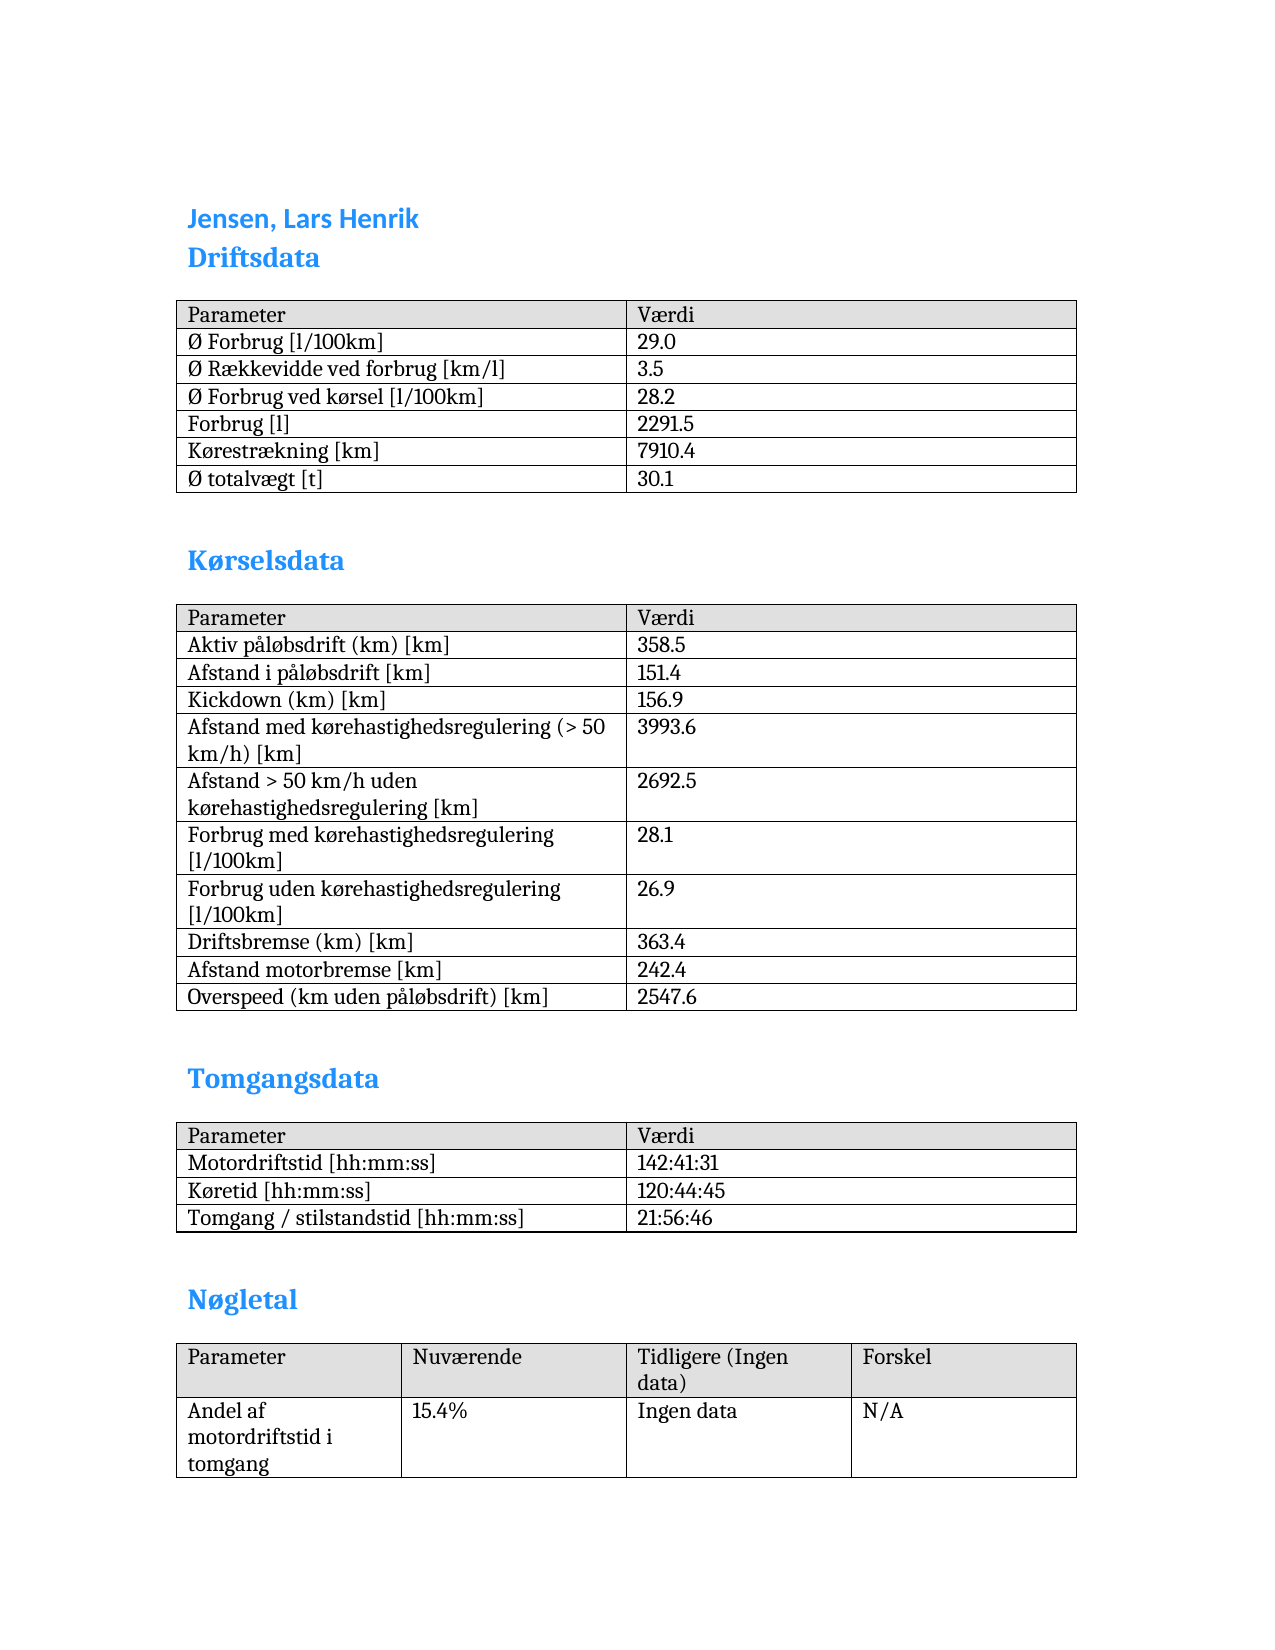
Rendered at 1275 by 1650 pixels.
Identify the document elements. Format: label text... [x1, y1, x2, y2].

table_cell 151.4 [627, 659, 1076, 686]
table_header Værdi [627, 1123, 1076, 1149]
table_cell Forbrug uden kørehastighedsregulering [l/100km] [177, 875, 626, 928]
table_header Parameter [177, 605, 626, 631]
table_header Parameter [177, 1123, 626, 1149]
table_cell Kørestrækning [km] [177, 438, 626, 465]
table_cell 2291.5 [627, 411, 1076, 437]
table_cell Køretid [hh:mm:ss] [177, 1178, 626, 1204]
table_cell 3993.6 [627, 714, 1076, 767]
table_cell Kickdown (km) [km] [177, 687, 626, 713]
table_cell 7910.4 [627, 438, 1076, 465]
table_cell Afstand med kørehastighedsregulering (> 50 km/h) [km] [177, 714, 626, 767]
table_cell Afstand i påløbsdrift [km] [177, 659, 626, 686]
table_cell 26.9 [627, 875, 1076, 928]
table_cell 120:44:45 [627, 1178, 1076, 1204]
table_header Forskel [852, 1344, 1076, 1397]
table_header Værdi [627, 301, 1076, 328]
table_cell 363.4 [627, 929, 1076, 956]
text Driftsdata [187, 241, 1087, 274]
table_cell Ø Forbrug [l/100km] [177, 329, 626, 355]
table_cell 28.1 [627, 822, 1076, 874]
table_cell 15.4% [402, 1398, 626, 1477]
table_header Tidligere (Ingen data) [627, 1344, 851, 1397]
table_cell 30.1 [627, 466, 1076, 492]
subtitle Jensen, Lars Henrik [187, 200, 1087, 236]
table_cell 3.5 [627, 356, 1076, 382]
table_cell Ingen data [627, 1398, 851, 1477]
table_cell 29.0 [627, 329, 1076, 355]
table_cell Afstand > 50 km/h uden kørehastighedsregulering [km] [177, 768, 626, 821]
table_header Parameter [177, 301, 626, 328]
table_cell Motordriftstid [hh:mm:ss] [177, 1150, 626, 1177]
table_cell 358.5 [627, 632, 1076, 658]
table_cell Driftsbremse (km) [km] [177, 929, 626, 956]
table_cell Forbrug med kørehastighedsregulering [l/100km] [177, 822, 626, 874]
table_cell 142:41:31 [627, 1150, 1076, 1177]
table_header Værdi [627, 605, 1076, 631]
table_cell Forbrug [l] [177, 411, 626, 437]
table_header Parameter [177, 1344, 401, 1397]
table_cell 28.2 [627, 384, 1076, 410]
table_cell N/A [852, 1398, 1076, 1477]
table_cell Andel af motordriftstid i tomgang [177, 1398, 401, 1477]
text Tomgangsdata [187, 1062, 1087, 1096]
table_cell Tomgang / stilstandstid [hh:mm:ss] [177, 1205, 626, 1231]
table_cell Aktiv påløbsdrift (km) [km] [177, 632, 626, 658]
table_cell Afstand motorbremse [km] [177, 957, 626, 983]
table_cell Ø Rækkevidde ved forbrug [km/l] [177, 356, 626, 382]
table_cell Ø Forbrug ved kørsel [l/100km] [177, 384, 626, 410]
table_header Nuværende [402, 1344, 626, 1397]
table_cell 156.9 [627, 687, 1076, 713]
table_cell 2547.6 [627, 984, 1076, 1010]
table_cell Overspeed (km uden påløbsdrift) [km] [177, 984, 626, 1010]
text Nøgletal [187, 1283, 1087, 1317]
table_cell 2692.5 [627, 768, 1076, 821]
table_cell 242.4 [627, 957, 1076, 983]
text Kørselsdata [187, 544, 1087, 578]
table_cell Ø totalvægt [t] [177, 466, 626, 492]
table_cell 21:56:46 [627, 1205, 1076, 1231]
